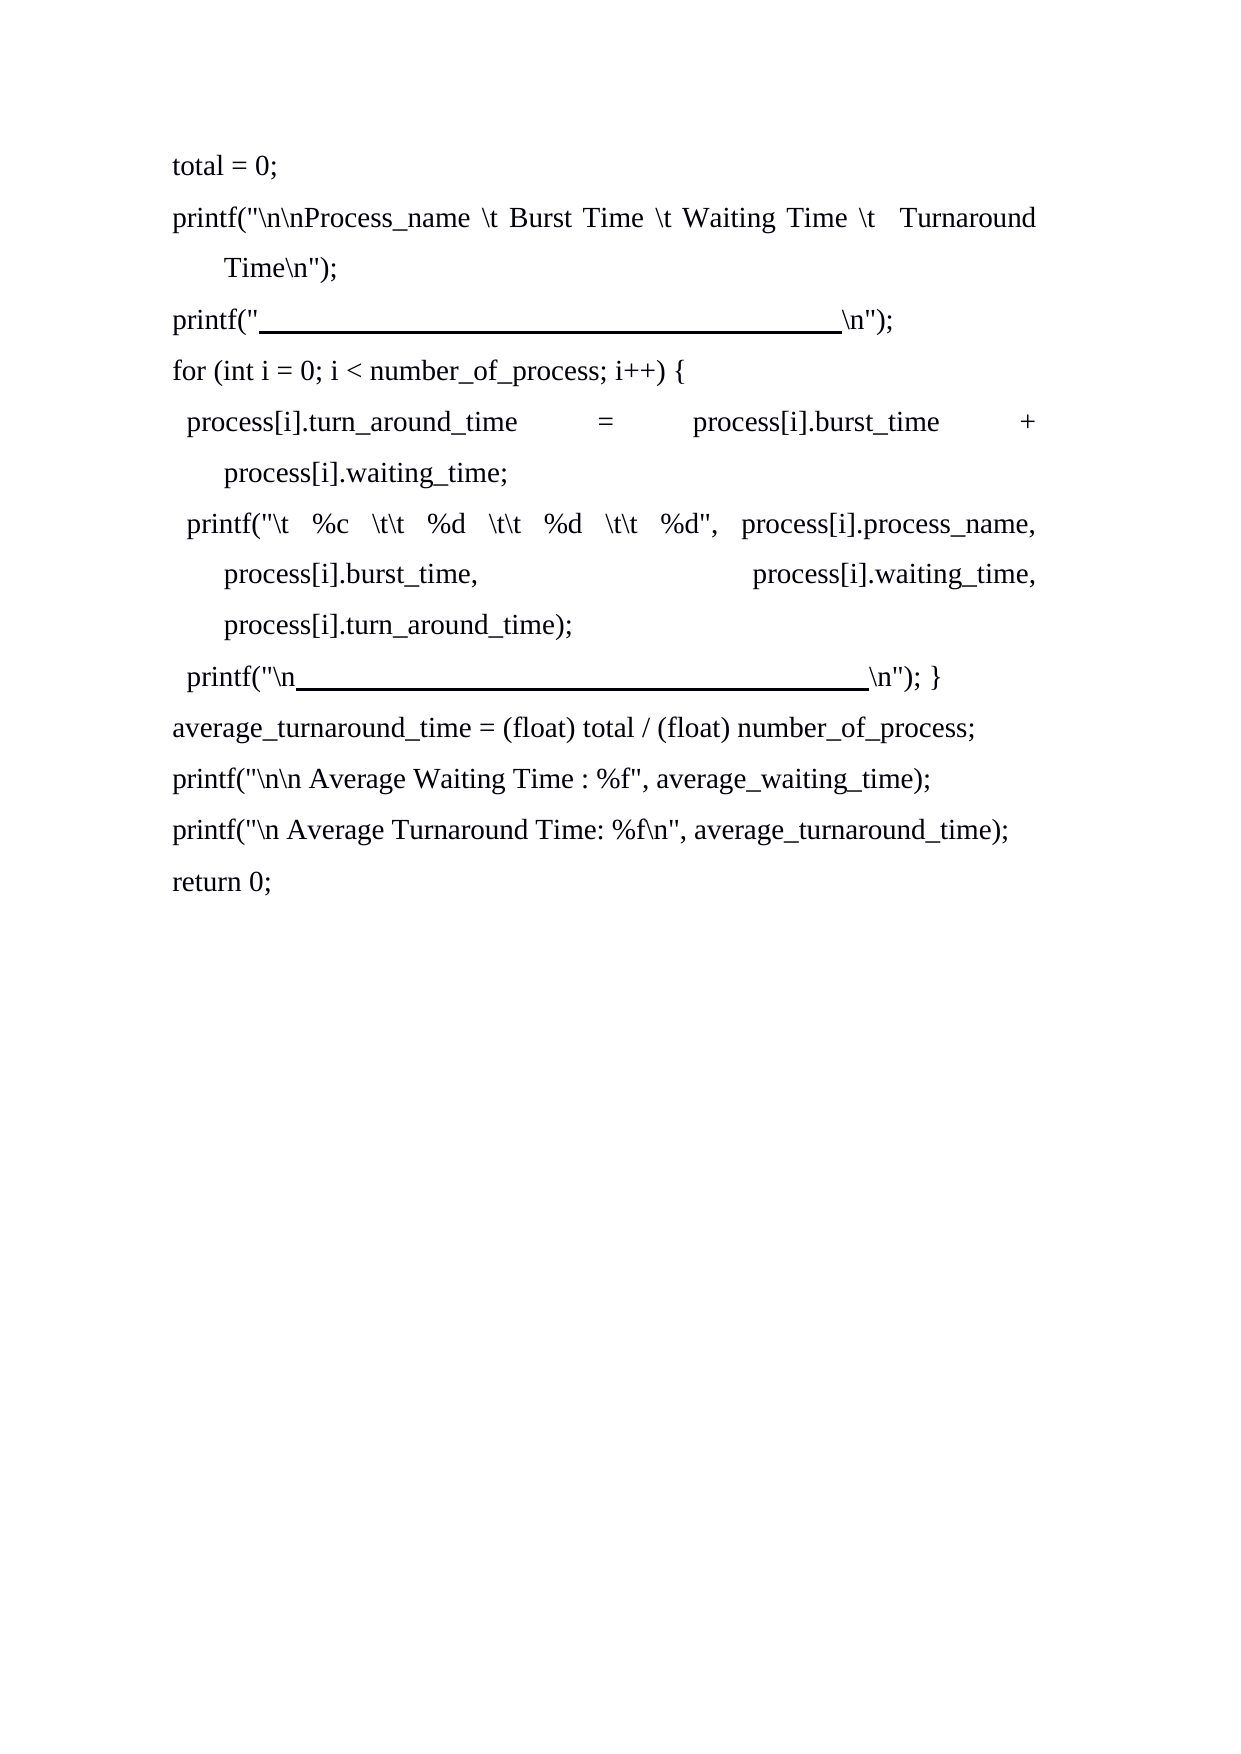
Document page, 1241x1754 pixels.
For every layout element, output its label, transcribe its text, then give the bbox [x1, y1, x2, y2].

text printf("\n \n"); } average_turnaround_time = (float) total / (float) number_of_process; printf("\n\n Average Waiting Time : %f", average_waiting_time); printf("\n Average Turnaround Time: %f\n", average_turnaround_time); return 0; [172, 659, 1011, 897]
text total = 0; [172, 148, 1176, 182]
text process[i].turn_around_time = process[i].burst_time + process[i].waiting_time; [186, 404, 1036, 488]
text printf(" \n"); for (int i = 0; i < number_of_process; i++) { [172, 302, 894, 387]
text printf("\n\nProcess_name \t Burst Time \t Waiting Time \t Turnaround Time\n"); [172, 200, 1036, 284]
text printf("\t %c \t\t %d \t\t %d \t\t %d", process[i].process_name, process[i].burst_time, process[i].waiting_time, process[i].turn_around_time); [186, 506, 1036, 641]
